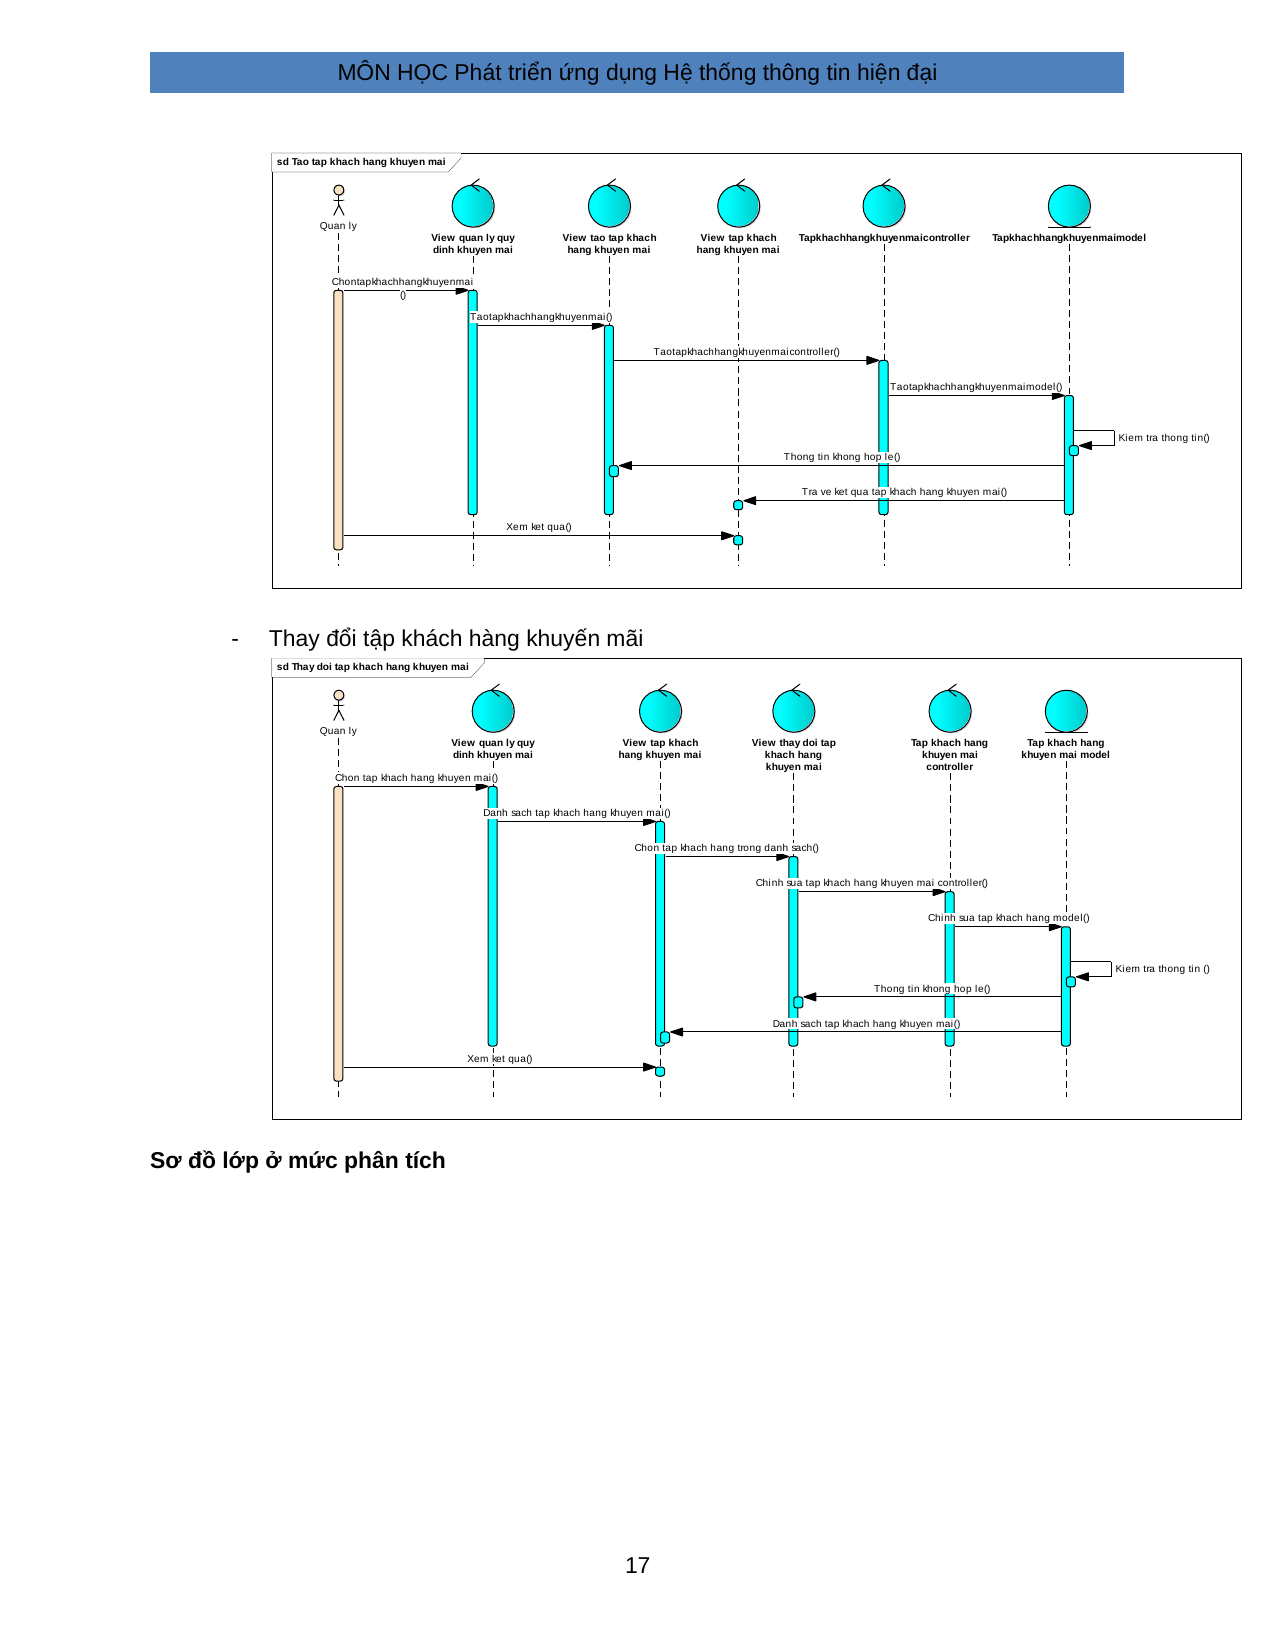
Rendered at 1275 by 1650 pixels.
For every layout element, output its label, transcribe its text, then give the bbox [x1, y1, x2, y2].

text Sơ đồ lớp ở mức phân tích [150, 1147, 1125, 1173]
list Thay đổi tập khách hàng khuyến mãi [231, 625, 1125, 651]
